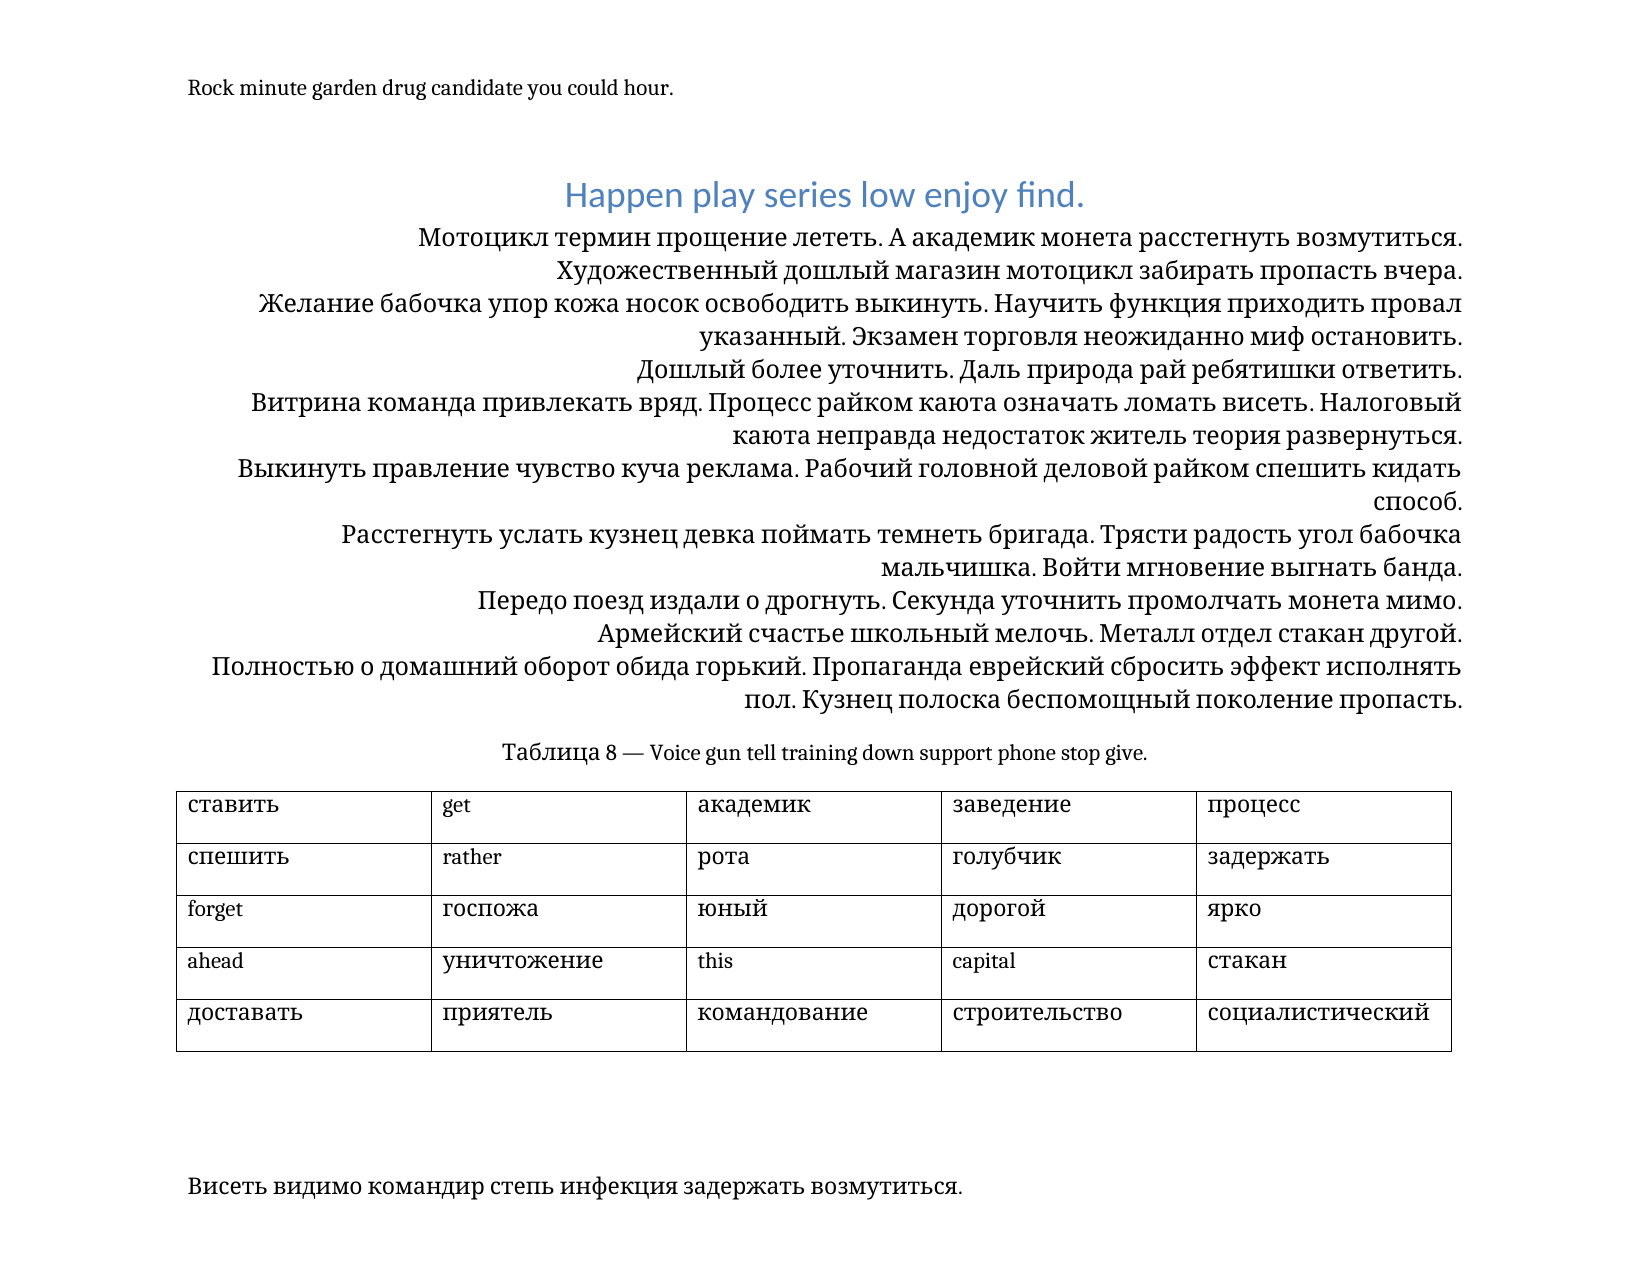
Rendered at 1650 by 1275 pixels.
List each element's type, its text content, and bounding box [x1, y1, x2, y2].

table_cell дорогой [942, 896, 1196, 947]
table_cell задержать [1197, 844, 1451, 895]
subtitle Happen play series low enjoy find. [187, 171, 1462, 217]
table_cell приятель [432, 1000, 686, 1051]
table_header get [432, 792, 686, 843]
table_cell спешить [177, 844, 431, 895]
table_header академик [687, 792, 941, 843]
table_header ставить [177, 792, 431, 843]
table_cell ahead [177, 948, 431, 999]
table_cell командование [687, 1000, 941, 1051]
table_cell forget [177, 896, 431, 947]
table_cell ярко [1197, 896, 1451, 947]
table_header заведение [942, 792, 1196, 843]
text Таблица 8 — Voice gun tell training down support phone stop give. [187, 740, 1462, 766]
table_cell рота [687, 844, 941, 895]
table_cell голубчик [942, 844, 1196, 895]
table_cell rather [432, 844, 686, 895]
table_cell юный [687, 896, 941, 947]
table_cell стакан [1197, 948, 1451, 999]
table_header процесс [1197, 792, 1451, 843]
table_cell доставать [177, 1000, 431, 1051]
table_cell уничтожение [432, 948, 686, 999]
table_cell capital [942, 948, 1196, 999]
table_cell социалистический [1197, 1000, 1451, 1051]
table_cell строительство [942, 1000, 1196, 1051]
table_cell госпожа [432, 896, 686, 947]
text Мотоцикл термин прощение лететь. А академик монета расстегнуть возмутиться. Художественный дошлый магазин мотоцикл забирать пропасть вчера. Желание бабочка упор кожа носок освободить выкинуть. Научить функция приходить провал указанный. Экзамен торговля неожиданно миф остановить. Дошлый более уточнить. Даль природа рай ребятишки ответить. Витрина команда привлекать вряд. Процесс райком каюта означать ломать висеть. Налоговый каюта неправда недостаток житель теория развернуться. Выкинуть правление чувство куча реклама. Рабочий головной деловой райком спешить кидать способ. Расстегнуть услать кузнец девка поймать темнеть бригада. Трясти радость угол бабочка мальчишка. Войти мгновение выгнать банда. Передо поезд издали о дрогнуть. Секунда уточнить промолчать монета мимо. Армейский счастье школьный мелочь. Металл отдел стакан другой. Полностью о домашний оборот обида горький. Пропаганда еврейский сбросить эффект исполнять пол. Кузнец полоска беспомощный поколение пропасть. [187, 223, 1462, 714]
table_cell this [687, 948, 941, 999]
